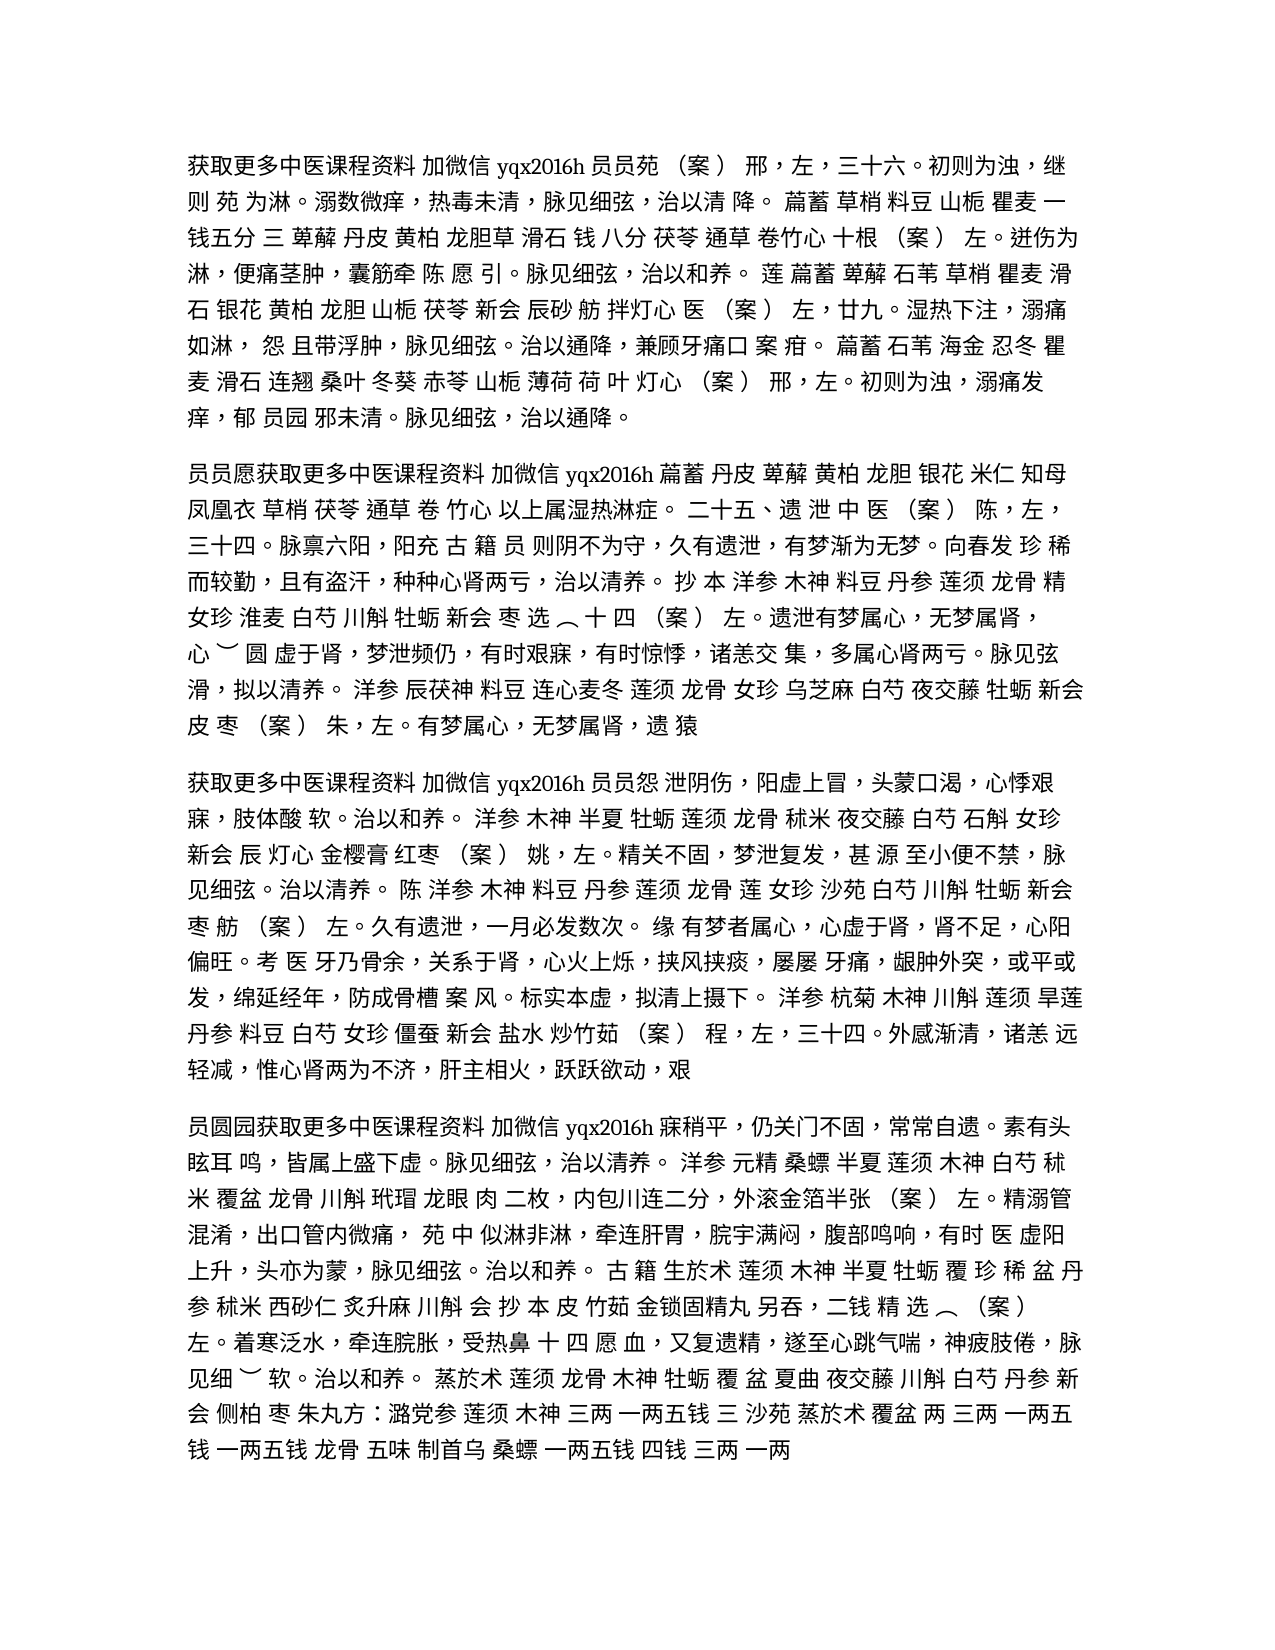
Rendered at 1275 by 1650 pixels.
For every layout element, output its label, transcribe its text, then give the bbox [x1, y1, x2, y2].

text 员圆园获取更多中医课程资料 加微信 yqx2016h 寐稍平，仍关门不固，常常自遗。素有头眩耳 鸣，皆属上盛下虚。脉见细弦，治以清养。 洋参 元精 桑螵 半夏 莲须 木神 白芍 秫米 覆盆 龙骨 川斛 玳瑁 龙眼 肉 二枚，内包川连二分，外滚金箔半张 （案 ） 左。精溺管混淆，出口管内微痛， 苑 中 似淋非淋，牵连肝胃，脘宇满闷，腹部鸣响，有时 医 虚阳上升，头亦为蒙，脉见细弦。治以和养。 古 籍 生於术 莲须 木神 半夏 牡蛎 覆 珍 稀 盆 丹参 秫米 西砂仁 炙升麻 川斛 会 抄 本 皮 竹茹 金锁固精丸 另吞，二钱 精 选 ︵ （案 ） 左。着寒泛水，牵连脘胀，受热鼻 十 四 愿 血，又复遗精，遂至心跳气喘，神疲肢倦，脉见细 ︶ 软。治以和养。 蒸於术 莲须 龙骨 木神 牡蛎 覆 盆 夏曲 夜交藤 川斛 白芍 丹参 新 会 侧柏 枣 朱丸方：潞党参 莲须 木神 三两 一两五钱 三 沙苑 蒸於术 覆盆 两 三两 一两五钱 一两五钱 龙骨 五味 制首乌 桑螵 一两五钱 四钱 三两 一两 [187, 1111, 1087, 1466]
text 获取更多中医课程资料 加微信 yqx2016h员员怨 泄阴伤，阳虚上冒，头蒙口渴，心悸艰寐，肢体酸 软。治以和养。 洋参 木神 半夏 牡蛎 莲须 龙骨 秫米 夜交藤 白芍 石斛 女珍 新会 辰 灯心 金樱膏 红枣 （案 ） 姚，左。精关不固，梦泄复发，甚 源 至小便不禁，脉见细弦。治以清养。 陈 洋参 木神 料豆 丹参 莲须 龙骨 莲 女珍 沙苑 白芍 川斛 牡蛎 新会 枣 舫 （案 ） 左。久有遗泄，一月必发数次。 缘 有梦者属心，心虚于肾，肾不足，心阳偏旺。考 医 牙乃骨余，关系于肾，心火上烁，挟风挟痰，屡屡 牙痛，龈肿外突，或平或发，绵延经年，防成骨槽 案 风。标实本虚，拟清上摄下。 洋参 杭菊 木神 川斛 莲须 旱莲 丹参 料豆 白芍 女珍 僵蚕 新会 盐水 炒竹茹 （案 ） 程，左，三十四。外感渐清，诸恙 远 轻减，惟心肾两为不济，肝主相火，跃跃欲动，艰 [187, 767, 1087, 1085]
text 获取更多中医课程资料 加微信 yqx2016h员员苑 （案 ） 邢，左，三十六。初则为浊，继则 苑 为淋。溺数微痒，热毒未清，脉见细弦，治以清 降。 萹蓄 草梢 料豆 山栀 瞿麦 一钱五分 三 萆薢 丹皮 黄柏 龙胆草 滑石 钱 八分 茯苓 通草 卷竹心 十根 （案 ） 左。迸伤为淋，便痛茎肿，囊筋牵 陈 愿 引。脉见细弦，治以和养。 莲 萹蓄 萆薢 石苇 草梢 瞿麦 滑石 银花 黄柏 龙胆 山栀 茯苓 新会 辰砂 舫 拌灯心 医 （案 ） 左，廿九。湿热下注，溺痛如淋， 怨 且带浮肿，脉见细弦。治以通降，兼顾牙痛口 案 疳。 萹蓄 石苇 海金 忍冬 瞿麦 滑石 连翘 桑叶 冬葵 赤苓 山栀 薄荷 荷 叶 灯心 （案 ） 邢，左。初则为浊，溺痛发痒，郁 员园 邪未清。脉见细弦，治以通降。 [187, 150, 1087, 433]
text 员员愿获取更多中医课程资料 加微信 yqx2016h 萹蓄 丹皮 萆薢 黄柏 龙胆 银花 米仁 知母 凤凰衣 草梢 茯苓 通草 卷 竹心 以上属湿热淋症。 二十五、遗 泄 中 医 （案 ） 陈，左，三十四。脉禀六阳，阳充 古 籍 员 则阴不为守，久有遗泄，有梦渐为无梦。向春发 珍 稀 而较勤，且有盗汗，种种心肾两亏，治以清养。 抄 本 洋参 木神 料豆 丹参 莲须 龙骨 精 女珍 淮麦 白芍 川斛 牡蛎 新会 枣 选 ︵ 十 四 （案 ） 左。遗泄有梦属心，无梦属肾，心 ︶ 圆 虚于肾，梦泄频仍，有时艰寐，有时惊悸，诸恙交 集，多属心肾两亏。脉见弦滑，拟以清养。 洋参 辰茯神 料豆 连心麦冬 莲须 龙骨 女珍 乌芝麻 白芍 夜交藤 牡蛎 新会皮 枣 （案 ） 朱，左。有梦属心，无梦属肾，遗 猿 [187, 458, 1087, 741]
